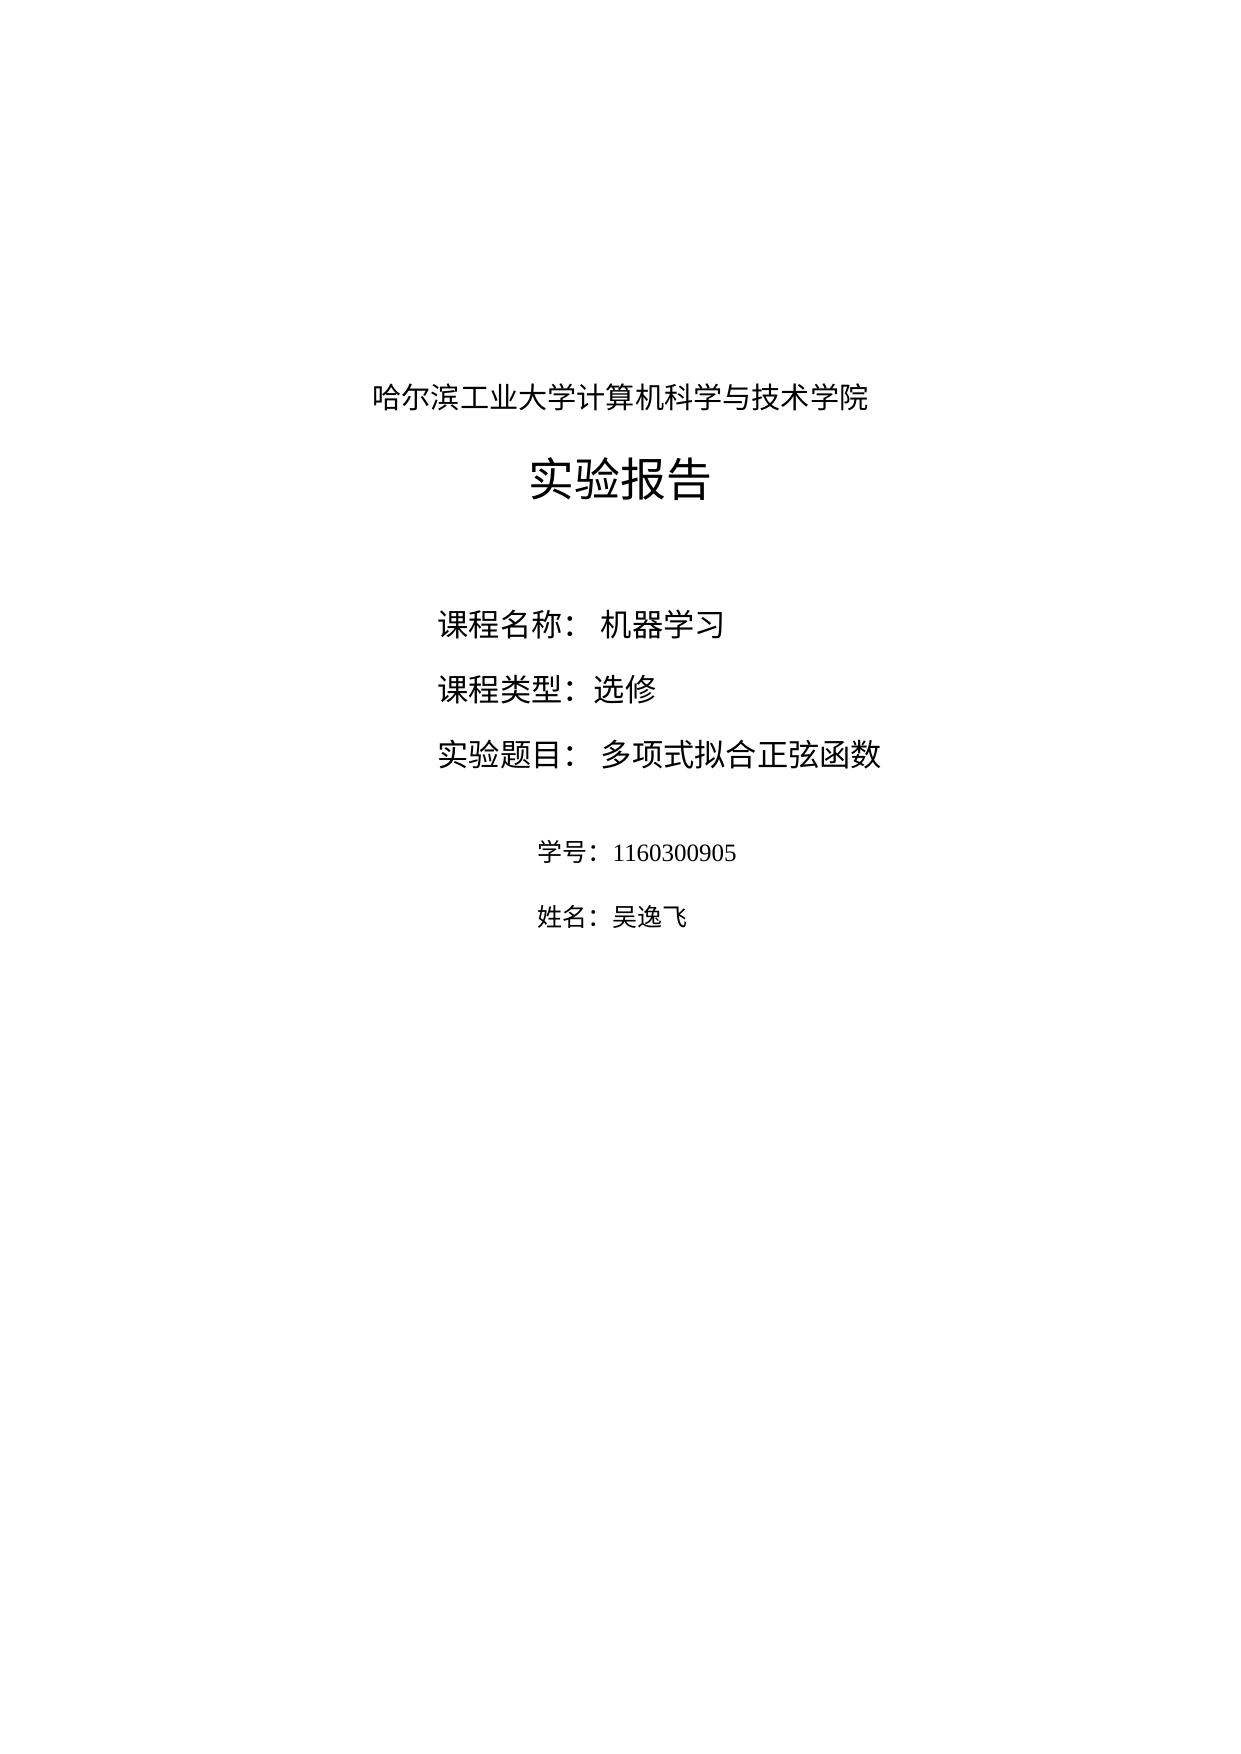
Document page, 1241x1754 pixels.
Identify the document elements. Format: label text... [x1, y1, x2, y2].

text 课程名称： 机器学习 [187, 591, 1053, 656]
text 实验报告 [187, 428, 1053, 526]
text 姓名：吴逸飞 [187, 883, 1053, 948]
text 学号：1160300905 [187, 818, 1053, 883]
text 哈尔滨工业大学计算机科学与技术学院 [187, 363, 1053, 428]
text 课程类型：选修 [187, 656, 1053, 721]
text 实验题目： 多项式拟合正弦函数 [187, 721, 1053, 786]
